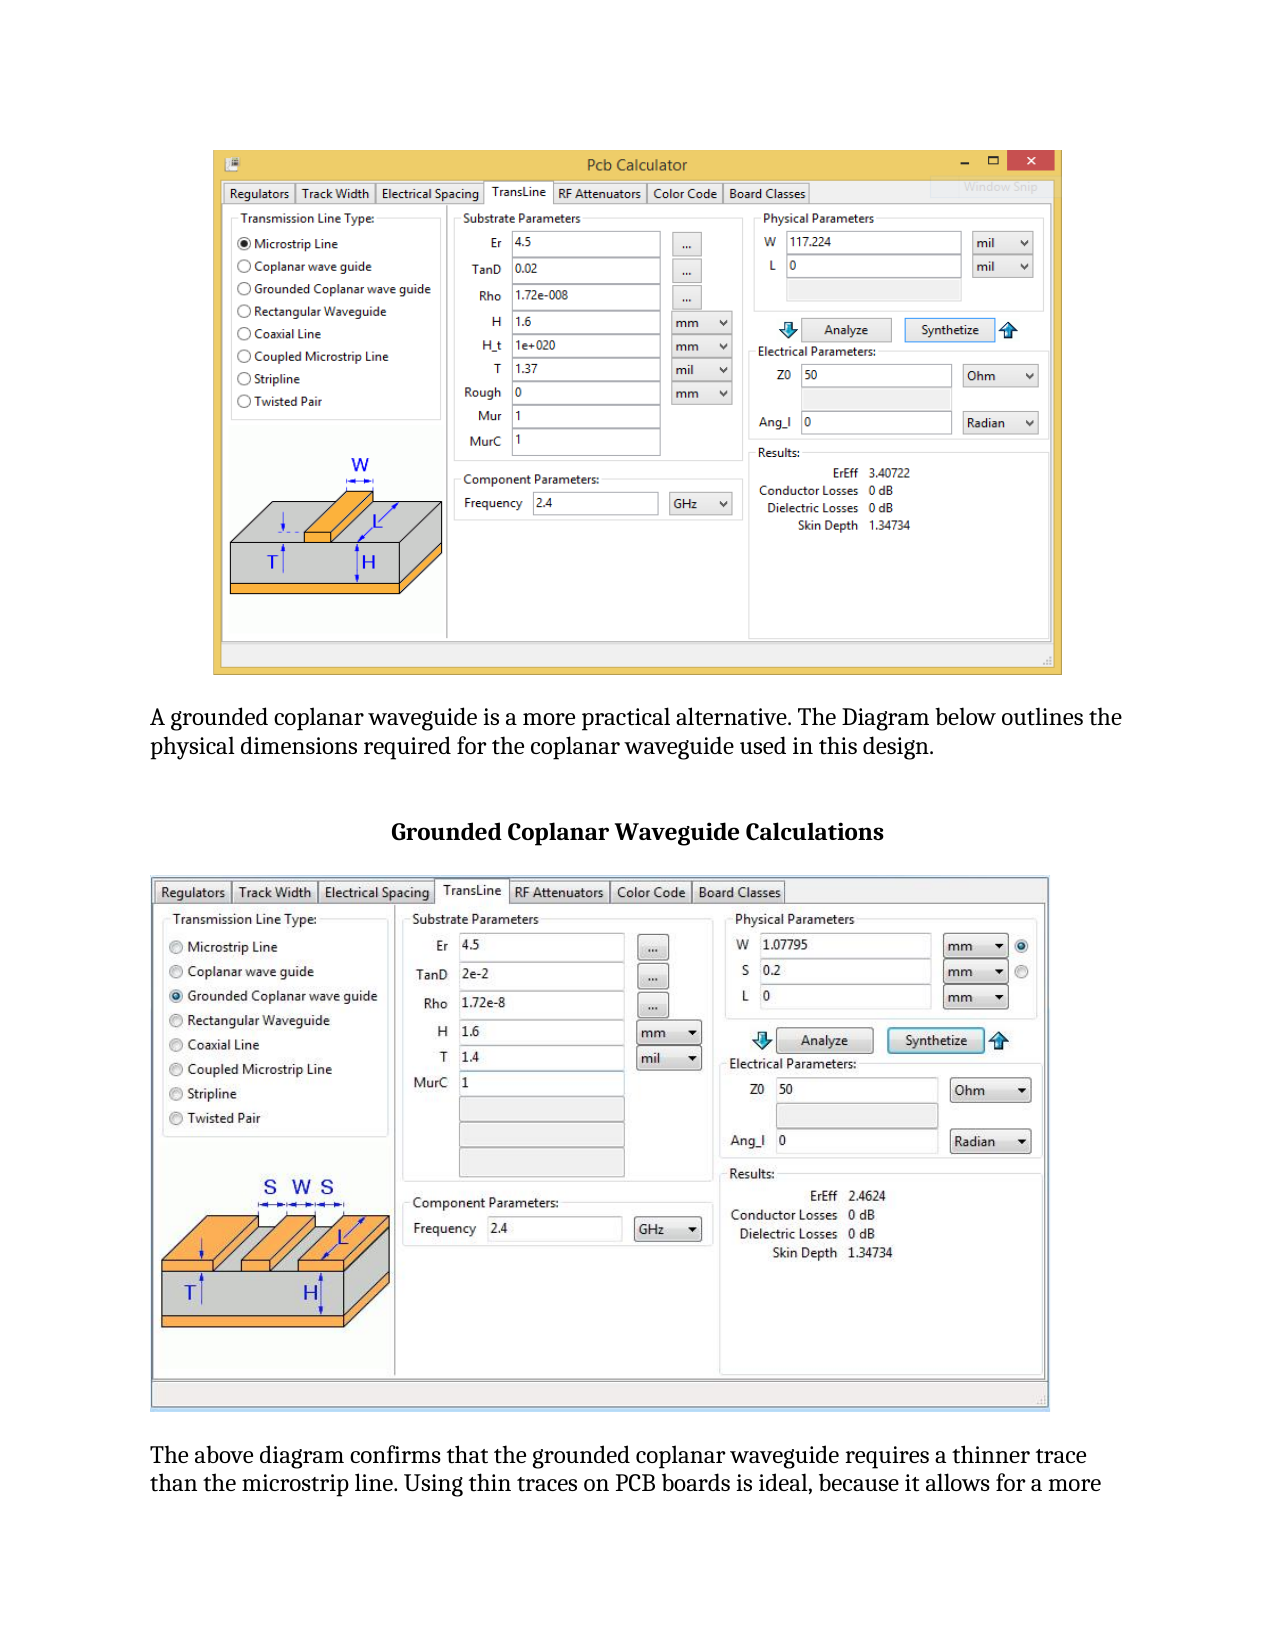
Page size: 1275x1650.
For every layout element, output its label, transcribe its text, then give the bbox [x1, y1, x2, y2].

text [150, 1441, 1125, 1498]
picture [213, 150, 1062, 675]
text A grounded coplanar waveguide is a more practical alternative. The Diagram below outlines the physical dimensions required for the coplanar waveguide used in this design. [150, 703, 1125, 761]
picture [150, 875, 1050, 1412]
text Grounded Coplanar Waveguide Calculations [150, 818, 1125, 847]
